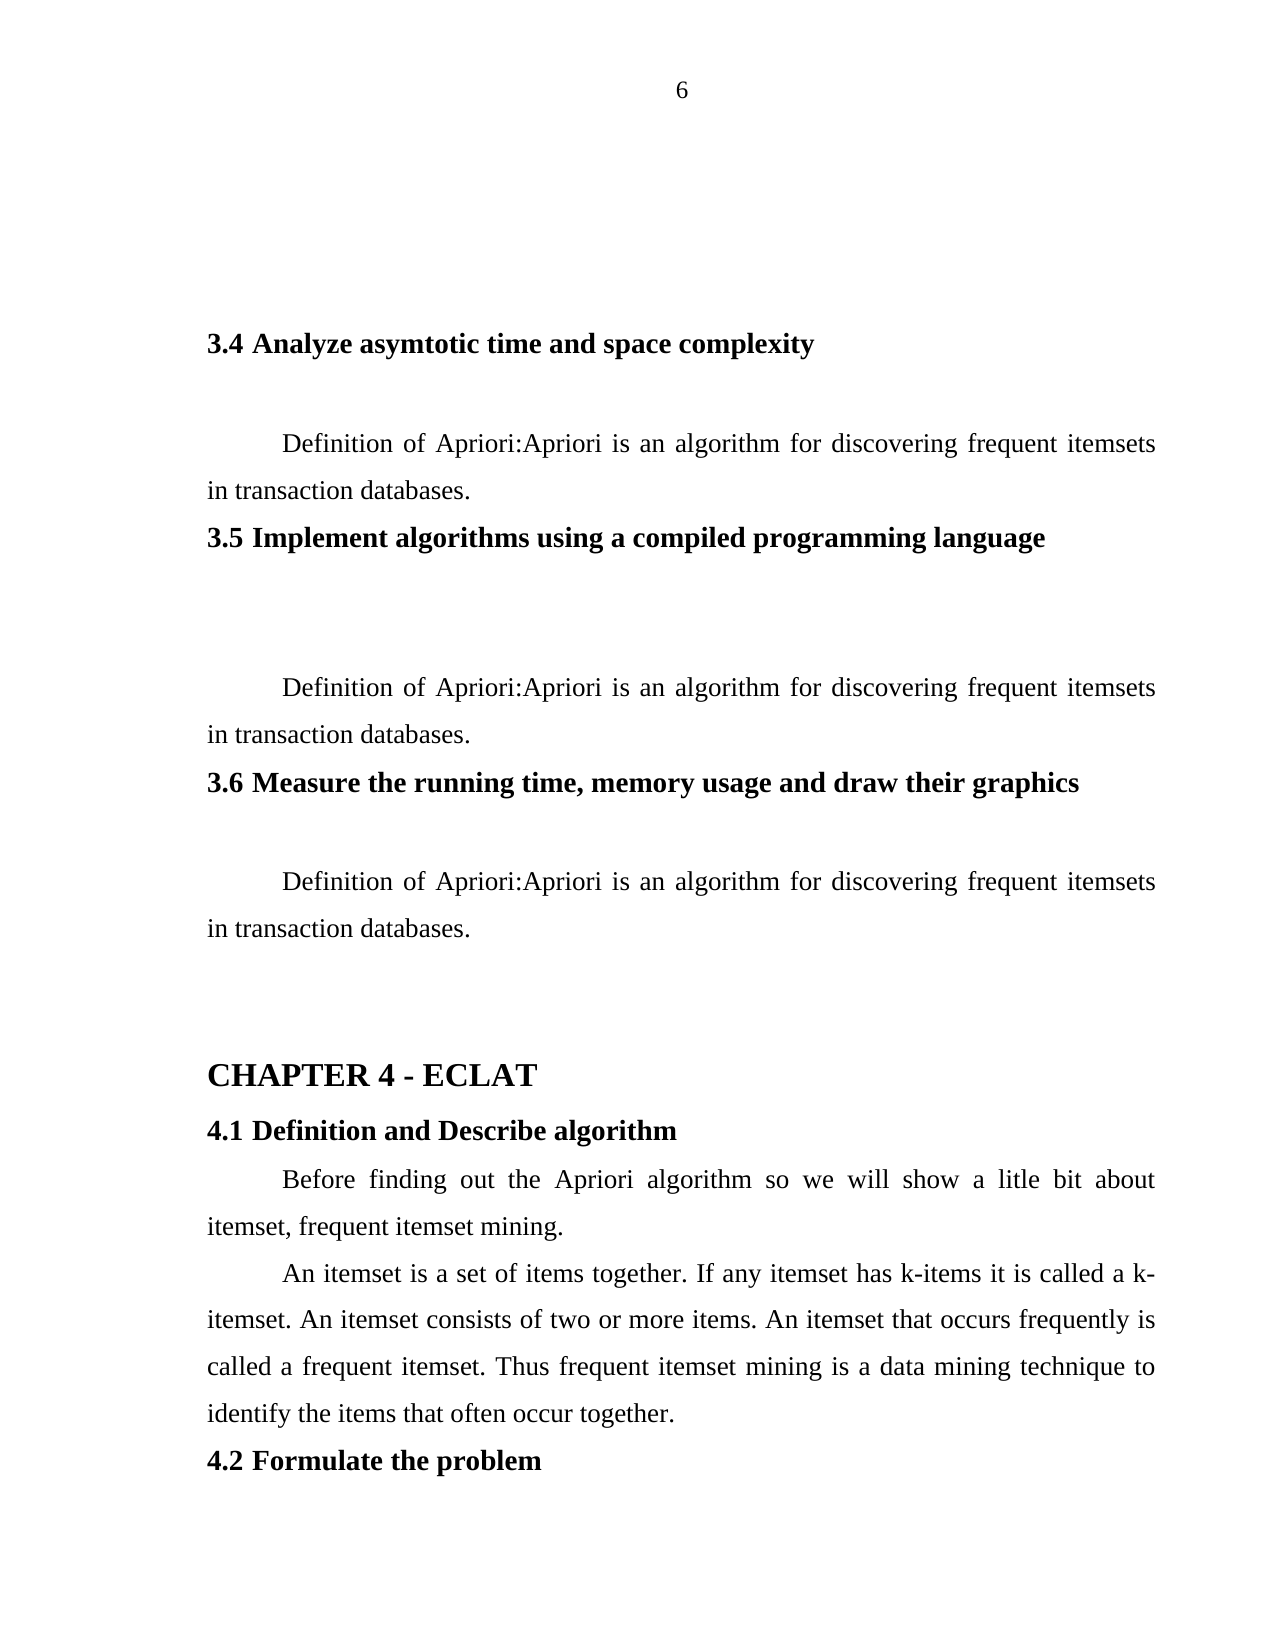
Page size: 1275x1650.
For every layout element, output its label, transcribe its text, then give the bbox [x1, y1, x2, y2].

text Definition of Apriori:Apriori is an algorithm for discovering frequent itemsets in transaction databases. [207, 671, 1157, 749]
text An itemset is a set of items together. If any itemset has k-items it is called a k-itemset. An itemset consists of two or more items. An itemset that occurs frequently is called a frequent itemset. Thus frequent itemset mining is a data mining technique to identify the items that often occur together. [207, 1257, 1157, 1428]
text Before finding out the Apriori algorithm so we will show a litle bit about itemset, frequent itemset mining. [207, 1163, 1157, 1241]
text CHAPTER 4 - ECLAT [207, 1056, 1157, 1094]
list Implement algorithms using a compiled programming language [207, 521, 1157, 554]
list Measure the running time, memory usage and draw their graphics [207, 765, 1157, 798]
list Definition and Describe algorithm [207, 1113, 1157, 1147]
list Analyze asymtotic time and space complexity [207, 327, 1157, 360]
text Definition of Apriori:Apriori is an algorithm for discovering frequent itemsets in transaction databases. [207, 865, 1157, 943]
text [207, 427, 1157, 505]
list Formulate the problem [207, 1443, 1157, 1477]
